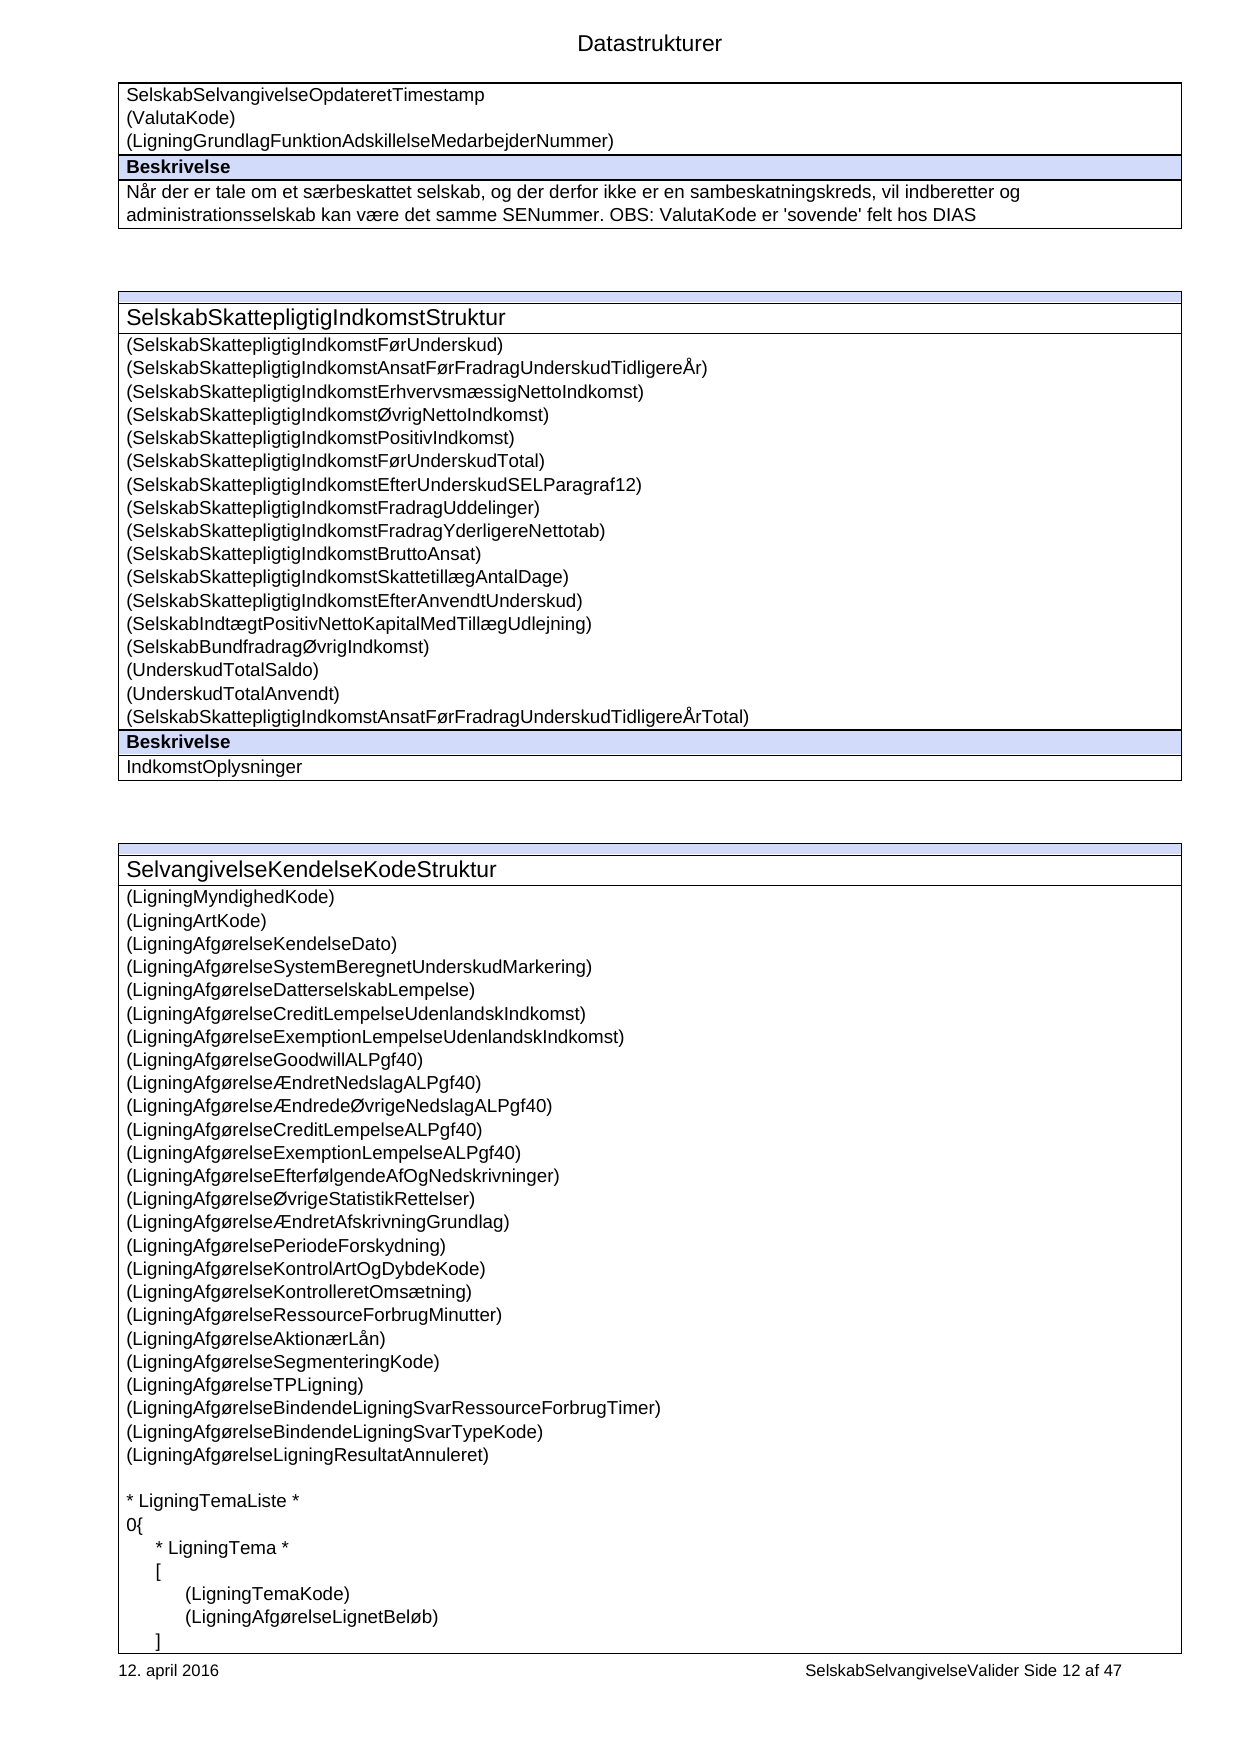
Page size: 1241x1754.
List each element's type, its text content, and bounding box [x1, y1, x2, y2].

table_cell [119, 886, 1181, 1653]
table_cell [119, 84, 1181, 154]
table_header [119, 292, 1181, 302]
table_cell Når der er tale om et særbeskattet selskab, og der derfor ikke er en sambeskatningskreds, vil indberetter og administrationsselskab kan være det samme SENummer. OBS: ValutaKode er 'sovende' felt hos DIAS [119, 181, 1181, 227]
table_cell SelskabSkattepligtigIndkomstStruktur [119, 304, 1181, 332]
table_cell Beskrivelse [119, 731, 1181, 754]
table_cell Beskrivelse [119, 156, 1181, 179]
table_cell (SelskabSkattepligtigIndkomstFørUnderskud) (SelskabSkattepligtigIndkomstAnsatFørFradragUnderskudTidligereÅr) (SelskabSkattepligtigIndkomstErhvervsmæssigNettoIndkomst) (SelskabSkattepligtigIndkomstØvrigNettoIndkomst) (SelskabSkattepligtigIndkomstPositivIndkomst) (SelskabSkattepligtigIndkomstFørUnderskudTotal) (SelskabSkattepligtigIndkomstEfterUnderskudSELParagraf12) (SelskabSkattepligtigIndkomstFradragUddelinger) (SelskabSkattepligtigIndkomstFradragYderligereNettotab) (SelskabSkattepligtigIndkomstBruttoAnsat) (SelskabSkattepligtigIndkomstSkattetillægAntalDage) (SelskabSkattepligtigIndkomstEfterAnvendtUnderskud) (SelskabIndtægtPositivNettoKapitalMedTillægUdlejning) (SelskabBundfradragØvrigIndkomst) (UnderskudTotalSaldo) (UnderskudTotalAnvendt) (SelskabSkattepligtigIndkomstAnsatFørFradragUnderskudTidligereÅrTotal) [119, 334, 1181, 729]
table_cell IndkomstOplysninger [119, 756, 1181, 780]
table_header [119, 844, 1181, 854]
table_cell SelvangivelseKendelseKodeStruktur [119, 856, 1181, 884]
